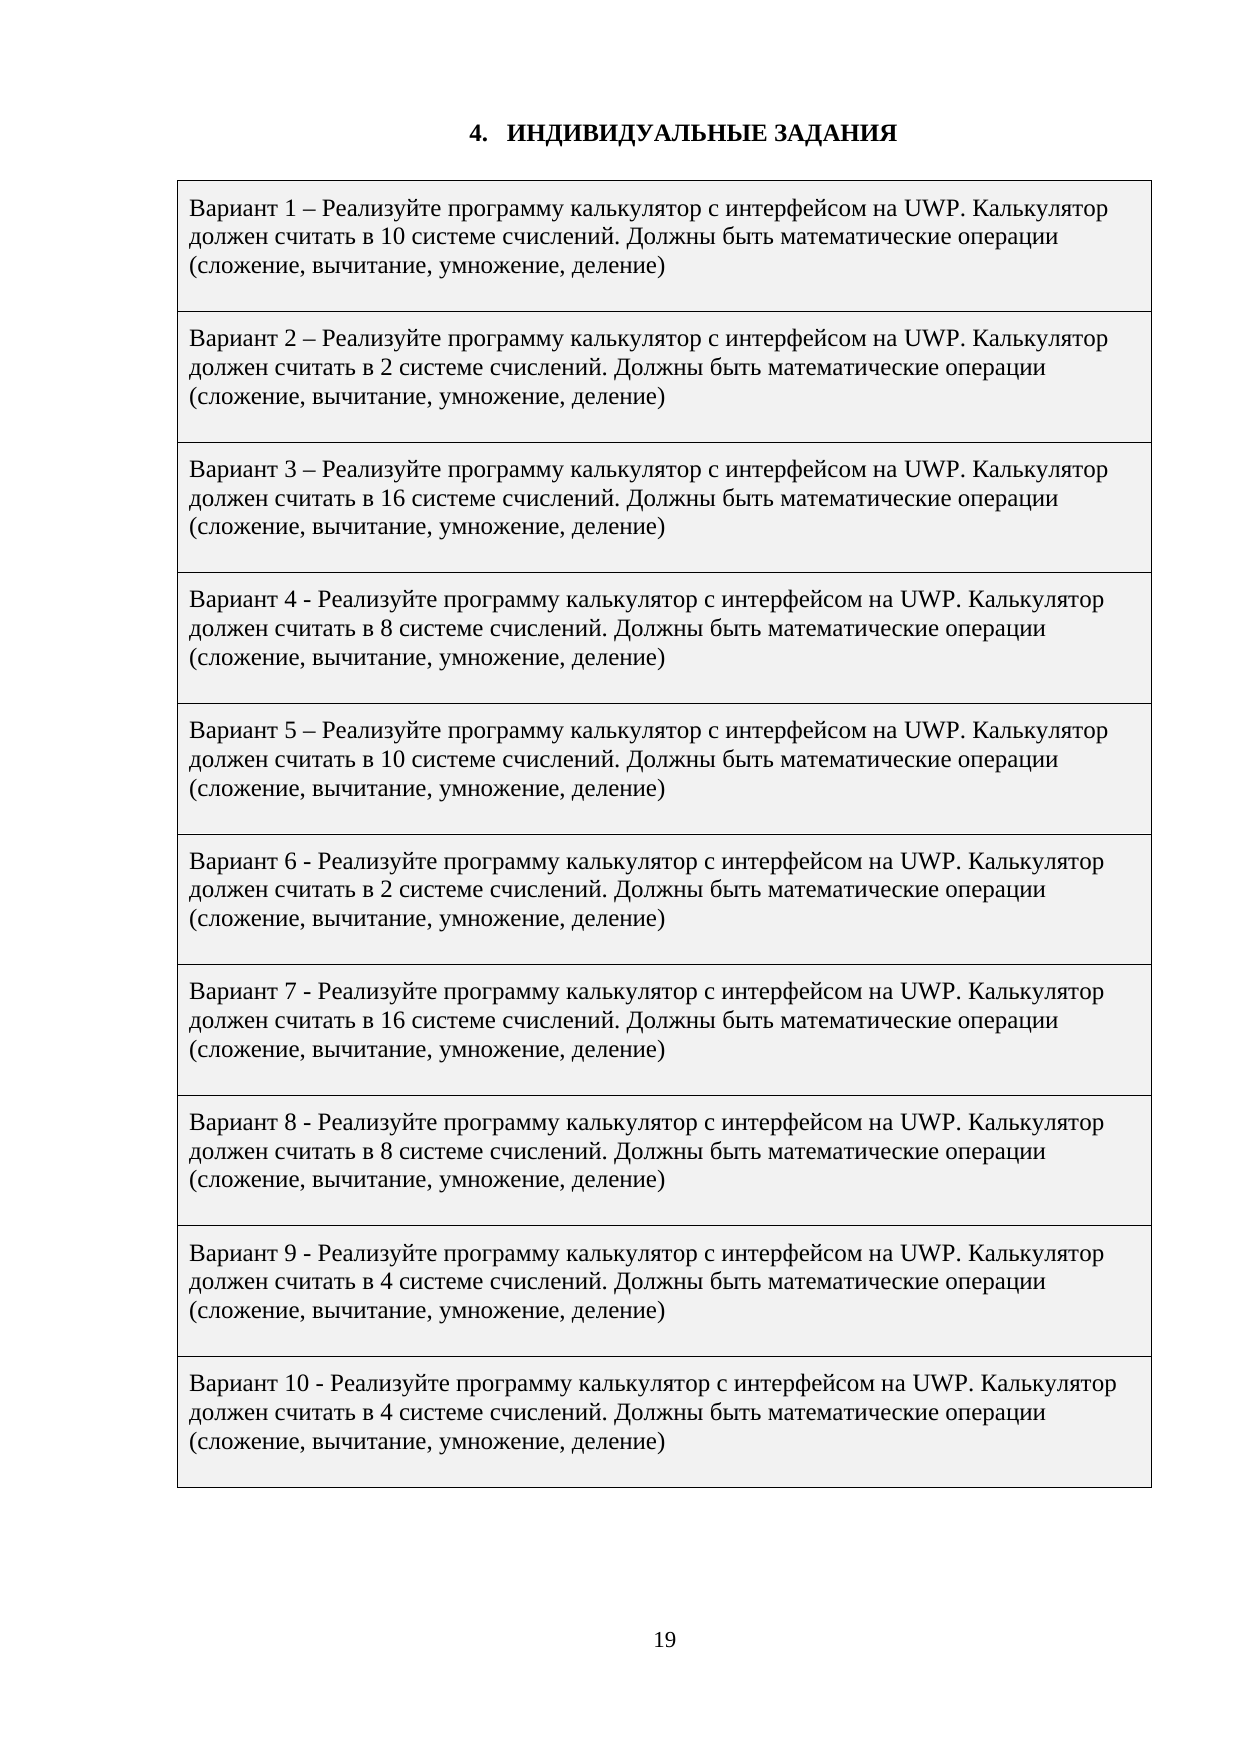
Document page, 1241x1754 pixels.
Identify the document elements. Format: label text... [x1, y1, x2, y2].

subtitle ИНДИВИДУАЛЬНЫЕ ЗАДАНИЯ [215, 118, 1152, 147]
table_cell Вариант 2 – Реализуйте программу калькулятор с интерфейсом на UWP. Калькулятор должен считать в 2 системе счислений. Должны быть математические операции (сложение, вычитание, умножение, деление) [178, 312, 1151, 442]
table_cell Вариант 6 - Реализуйте программу калькулятор с интерфейсом на UWP. Калькулятор должен считать в 2 системе счислений. Должны быть математические операции (сложение, вычитание, умножение, деление) [178, 835, 1151, 964]
table_cell Вариант 5 – Реализуйте программу калькулятор с интерфейсом на UWP. Калькулятор должен считать в 10 системе счислений. Должны быть математические операции (сложение, вычитание, умножение, деление) [178, 704, 1151, 833]
table_cell Вариант 3 – Реализуйте программу калькулятор с интерфейсом на UWP. Калькулятор должен считать в 16 системе счислений. Должны быть математические операции (сложение, вычитание, умножение, деление) [178, 443, 1151, 572]
table_cell Вариант 4 - Реализуйте программу калькулятор с интерфейсом на UWP. Калькулятор должен считать в 8 системе счислений. Должны быть математические операции (сложение, вычитание, умножение, деление) [178, 573, 1151, 703]
table_cell Вариант 7 - Реализуйте программу калькулятор с интерфейсом на UWP. Калькулятор должен считать в 16 системе счислений. Должны быть математические операции (сложение, вычитание, умножение, деление) [178, 965, 1151, 1095]
table_header Вариант 1 – Реализуйте программу калькулятор с интерфейсом на UWP. Калькулятор должен считать в 10 системе счислений. Должны быть математические операции (сложение, вычитание, умножение, деление) [178, 181, 1151, 311]
table_cell Вариант 8 - Реализуйте программу калькулятор с интерфейсом на UWP. Калькулятор должен считать в 8 системе счислений. Должны быть математические операции (сложение, вычитание, умножение, деление) [178, 1096, 1151, 1225]
table_cell Вариант 10 - Реализуйте программу калькулятор с интерфейсом на UWP. Калькулятор должен считать в 4 системе счислений. Должны быть математические операции (сложение, вычитание, умножение, деление) [178, 1357, 1151, 1487]
table_cell Вариант 9 - Реализуйте программу калькулятор с интерфейсом на UWP. Калькулятор должен считать в 4 системе счислений. Должны быть математические операции (сложение, вычитание, умножение, деление) [178, 1226, 1151, 1356]
